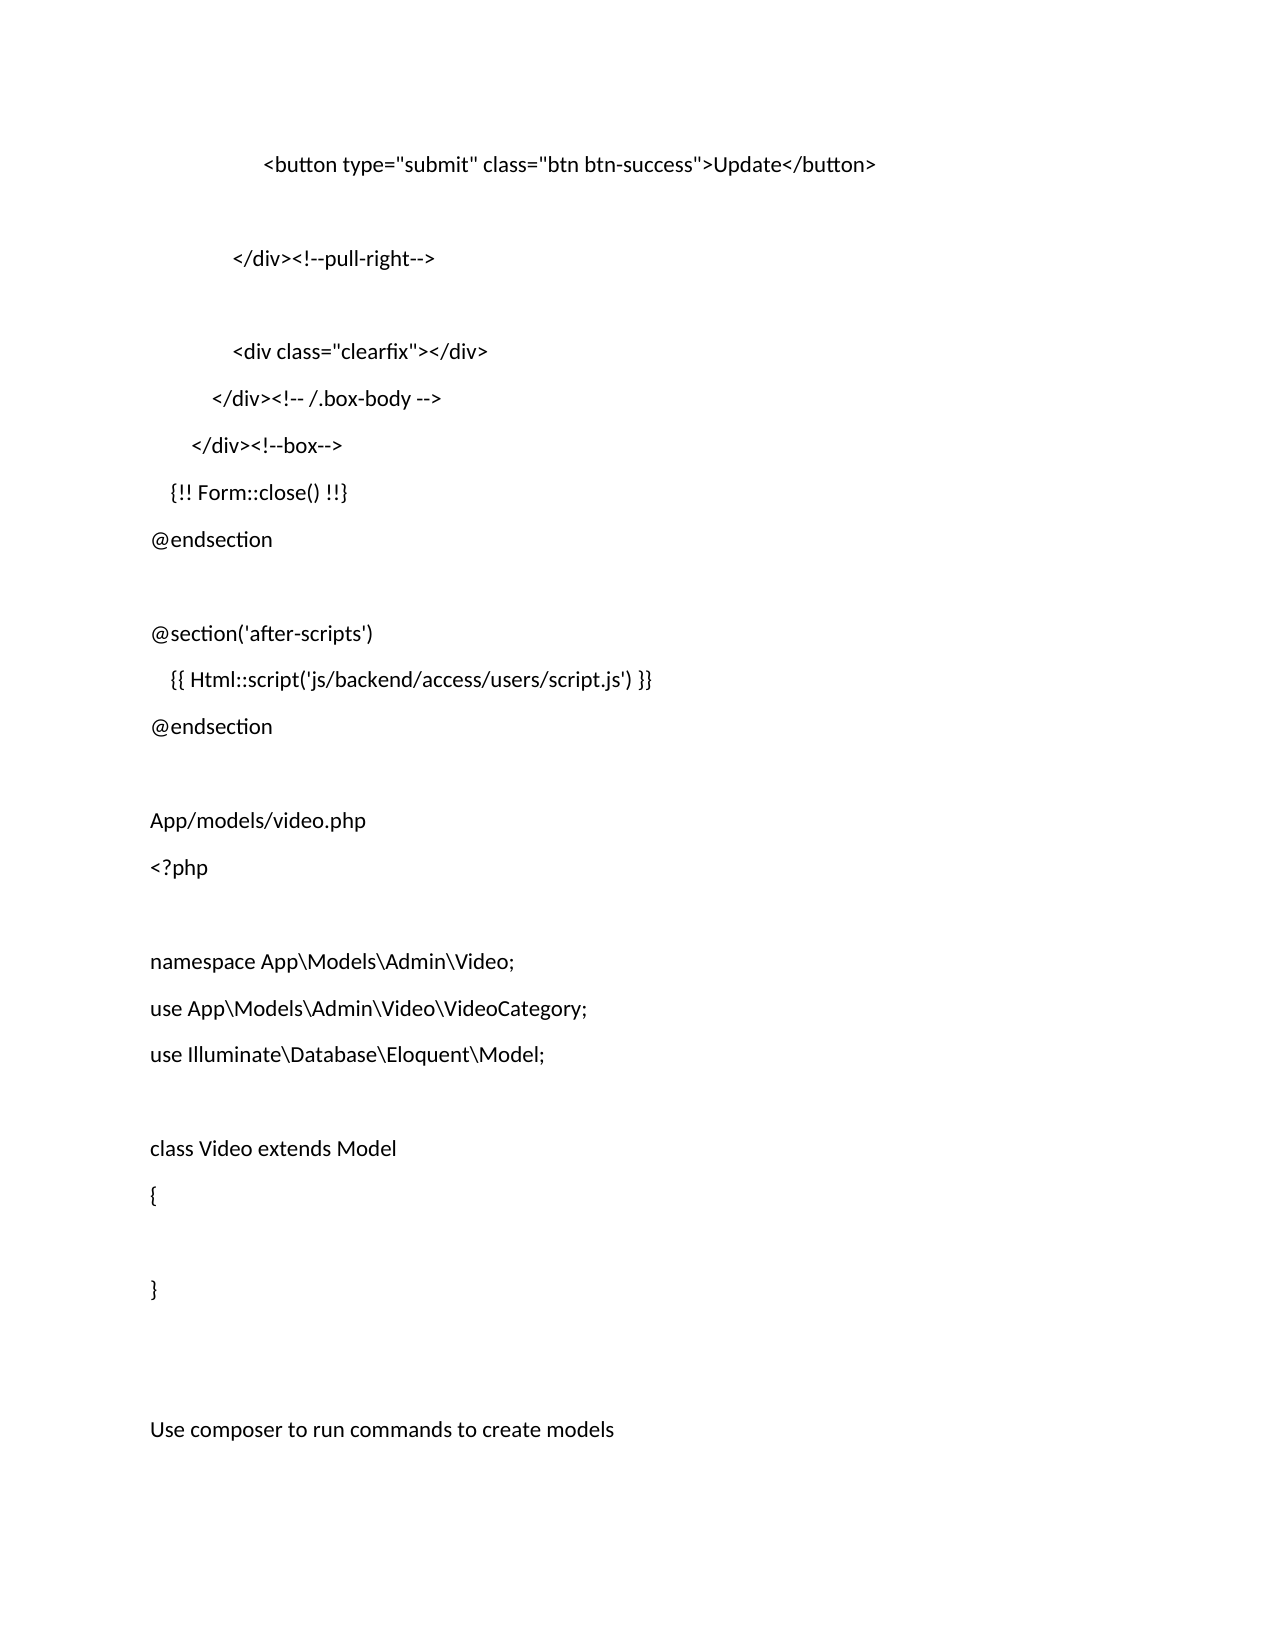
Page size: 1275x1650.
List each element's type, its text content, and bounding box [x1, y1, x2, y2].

text @endsection [150, 525, 1125, 553]
text <button type="submit" class="btn btn-success">Update</button> [150, 150, 1125, 178]
text use Illuminate\Database\Eloquent\Model; [150, 1041, 1125, 1069]
text <div class="clearfix"></div> [150, 337, 1125, 366]
text </div><!-- /.box-body --> [150, 384, 1125, 412]
text Use composer to run commands to create models [150, 1416, 1125, 1444]
text class Video extends Model [150, 1134, 1125, 1162]
text { [150, 1181, 1125, 1209]
text {!! Form::close() !!} [150, 478, 1125, 506]
text App/models/video.php [150, 806, 1125, 834]
text @endsection [150, 712, 1125, 741]
text } [150, 1275, 1125, 1303]
text {{ Html::script('js/backend/access/users/script.js') }} [150, 666, 1125, 694]
text use App\Models\Admin\Video\VideoCategory; [150, 994, 1125, 1022]
text namespace App\Models\Admin\Video; [150, 947, 1125, 975]
text @section('after-scripts') [150, 619, 1125, 647]
text </div><!--pull-right--> [150, 244, 1125, 272]
text </div><!--box--> [150, 431, 1125, 459]
text <?php [150, 853, 1125, 881]
